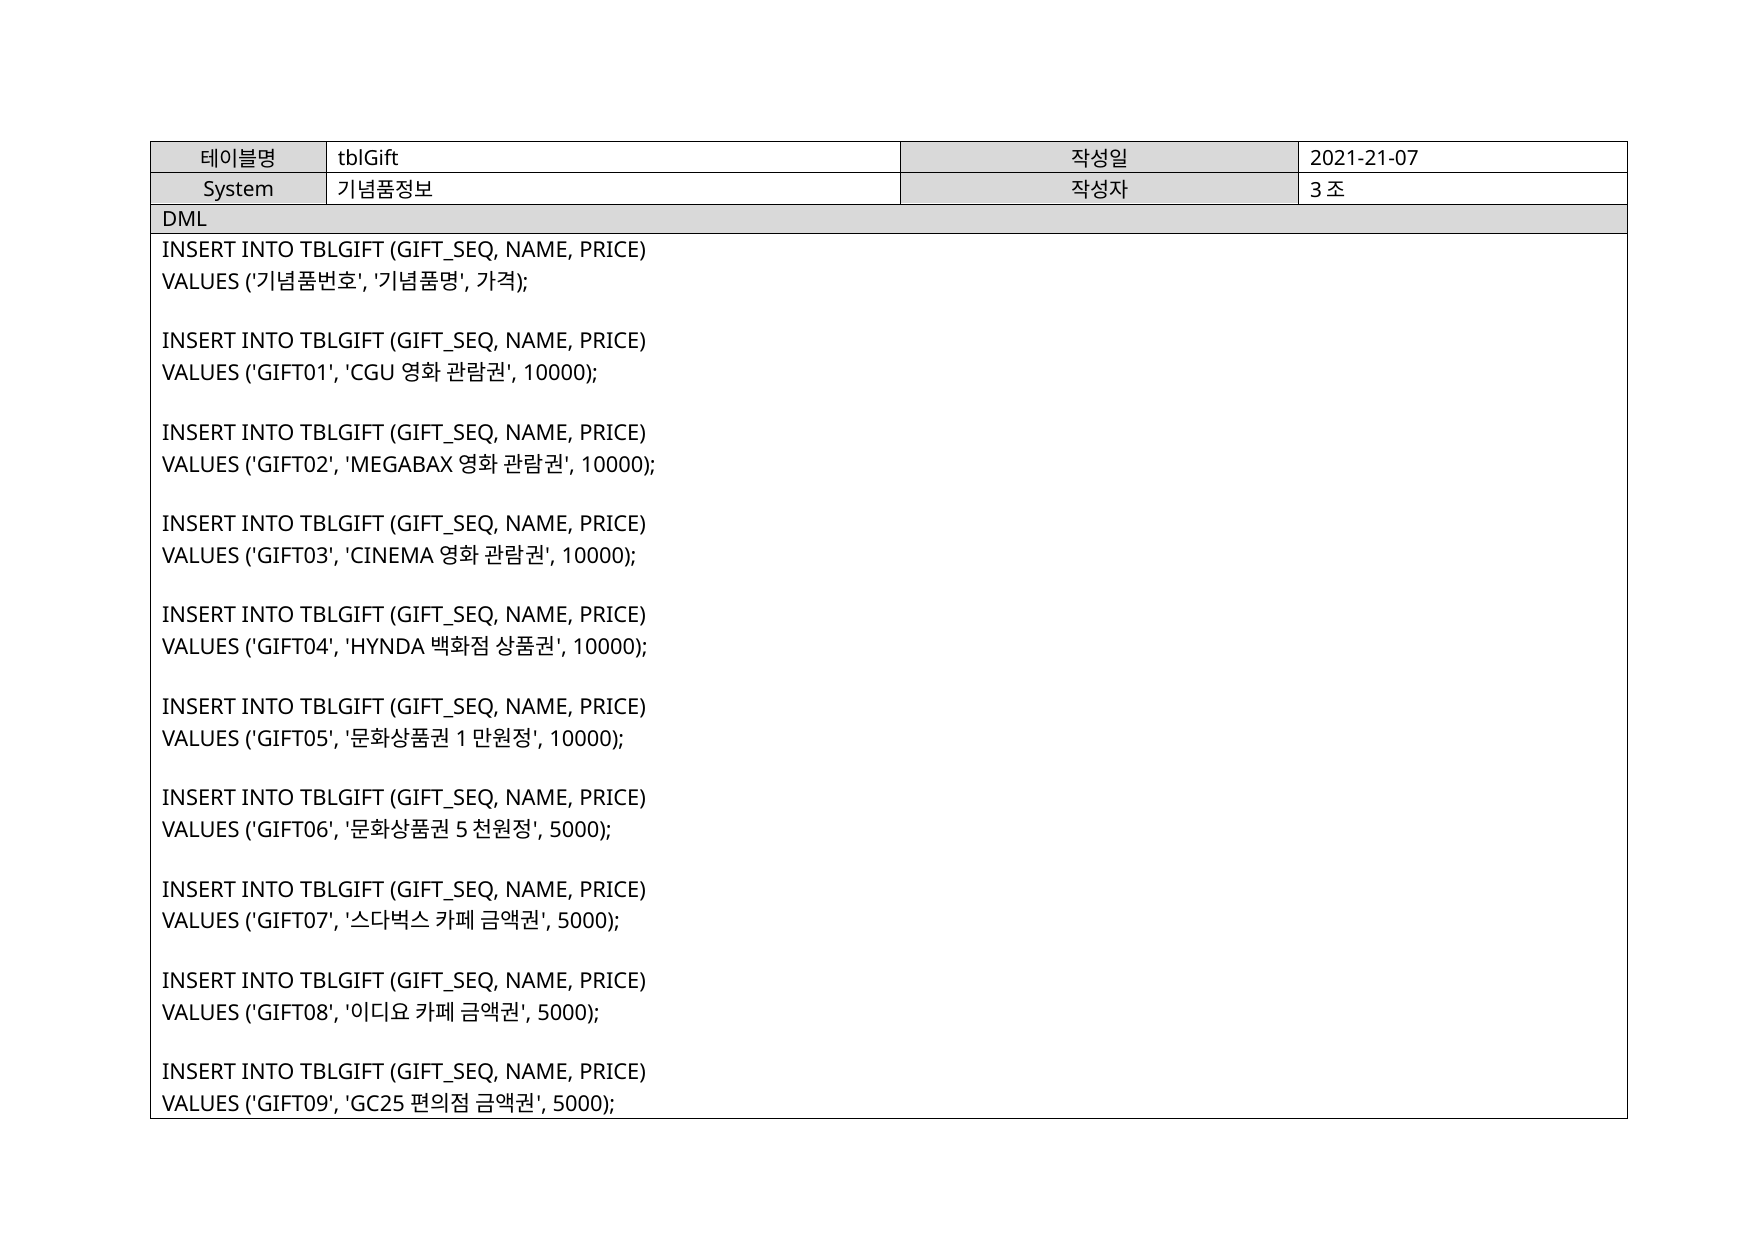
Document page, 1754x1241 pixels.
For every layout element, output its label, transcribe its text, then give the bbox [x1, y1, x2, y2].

table_cell 3조 [1299, 173, 1627, 203]
table_cell 기념품정보 [327, 173, 900, 203]
table_header 작성일 [901, 142, 1298, 172]
table_header tblGift [327, 142, 900, 172]
table_cell DML [151, 205, 1627, 233]
table_cell 작성자 [901, 173, 1298, 203]
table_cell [151, 234, 1627, 1118]
table_header 테이블명 [151, 142, 326, 172]
table_cell System [151, 173, 326, 203]
table_header 2021-21-07 [1299, 142, 1627, 172]
